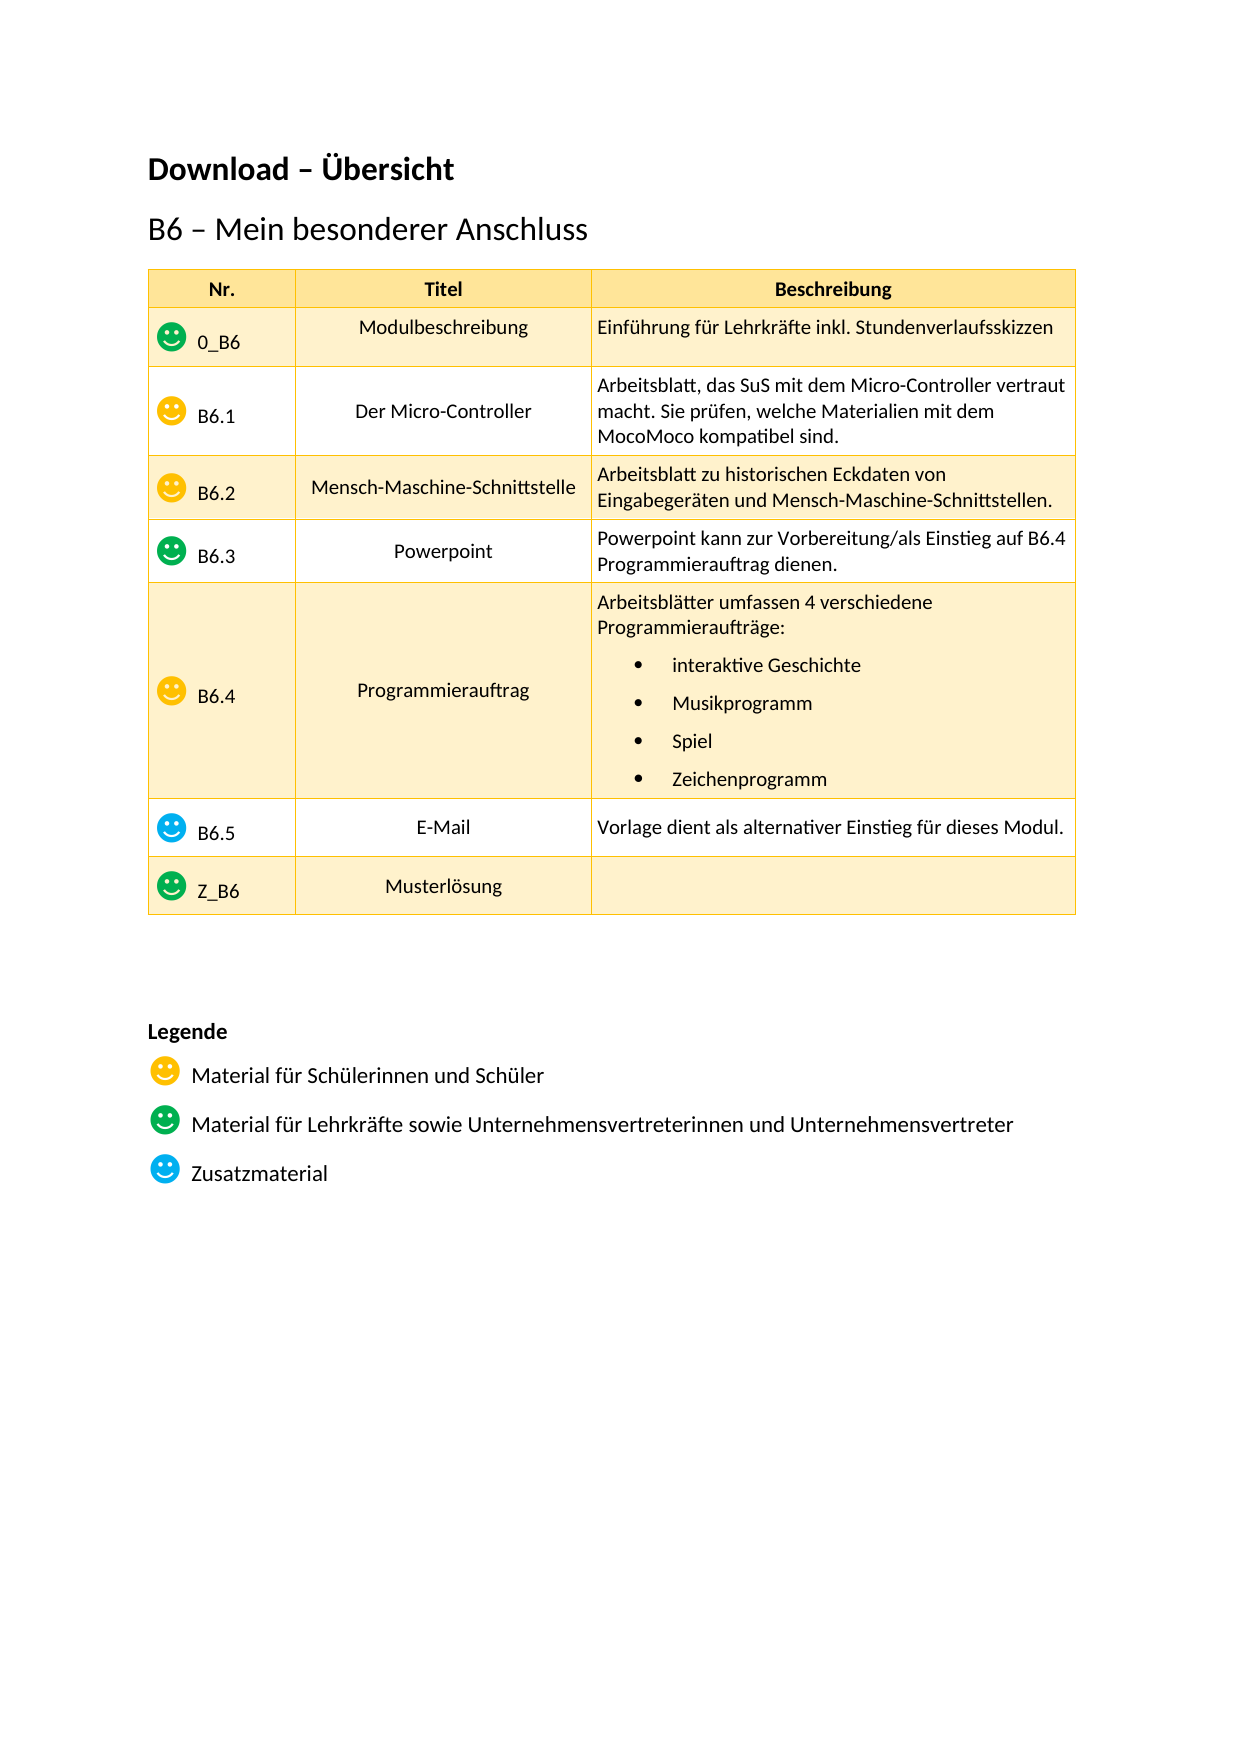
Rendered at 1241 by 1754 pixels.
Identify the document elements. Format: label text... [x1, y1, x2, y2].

table_cell ☻ B6.5 [149, 799, 295, 856]
table_cell Arbeitsblatt, das SuS mit dem Micro-Controller vertraut macht. Sie prüfen, welche Materialien mit dem MocoMoco kompatibel sind. [592, 367, 1075, 455]
table_header Nr. [149, 270, 295, 307]
table_cell Einführung für Lehrkräfte inkl. Stundenverlaufsskizzen [592, 308, 1075, 366]
table_cell [592, 857, 1075, 914]
table_cell Powerpoint [296, 520, 591, 582]
table_cell Vorlage dient als alternativer Einstieg für dieses Modul. [592, 799, 1075, 856]
table_cell Arbeitsblätter umfassen 4 verschiedene Programmieraufträge: interaktive Geschichte Musikprogramm Spiel Zeichenprogramm [592, 583, 1075, 798]
table_cell ☻ B6.4 [149, 583, 295, 798]
table_cell Modulbeschreibung [296, 308, 591, 366]
text Download – Übersicht [148, 148, 1093, 188]
table_cell ☻ B6.3 [149, 520, 295, 582]
table_cell Programmierauftrag [296, 583, 591, 798]
table_cell Musterlösung [296, 857, 591, 914]
table_cell Powerpoint kann zur Vorbereitung/als Einstieg auf B6.4 Programmierauftrag dienen. [592, 520, 1075, 582]
text ☻ Zusatzmaterial [148, 1146, 1093, 1191]
table_header Titel [296, 270, 591, 307]
table_cell Der Micro-Controller [296, 367, 591, 455]
table_cell E-Mail [296, 799, 591, 856]
text ☻ Material für Lehrkräfte sowie Unternehmensvertreterinnen und Unternehmensvertreter [148, 1097, 1093, 1142]
table_cell Arbeitsblatt zu historischen Eckdaten von Eingabegeräten und Mensch-Maschine-Schnittstellen. [592, 456, 1075, 518]
text ☻ Material für Schülerinnen und Schüler [148, 1048, 1093, 1093]
text Legende [148, 1017, 1093, 1045]
table_header Beschreibung [592, 270, 1075, 307]
table_cell Mensch-Maschine-Schnittstelle [296, 456, 591, 518]
table_cell ☻ B6.2 [149, 456, 295, 518]
text B6 – Mein besonderer Anschluss [148, 208, 1093, 249]
table_cell ☻ B6.1 [149, 367, 295, 455]
table_cell ☻ 0_B6 [149, 308, 295, 366]
table_cell ☻ Z_B6 [149, 857, 295, 914]
